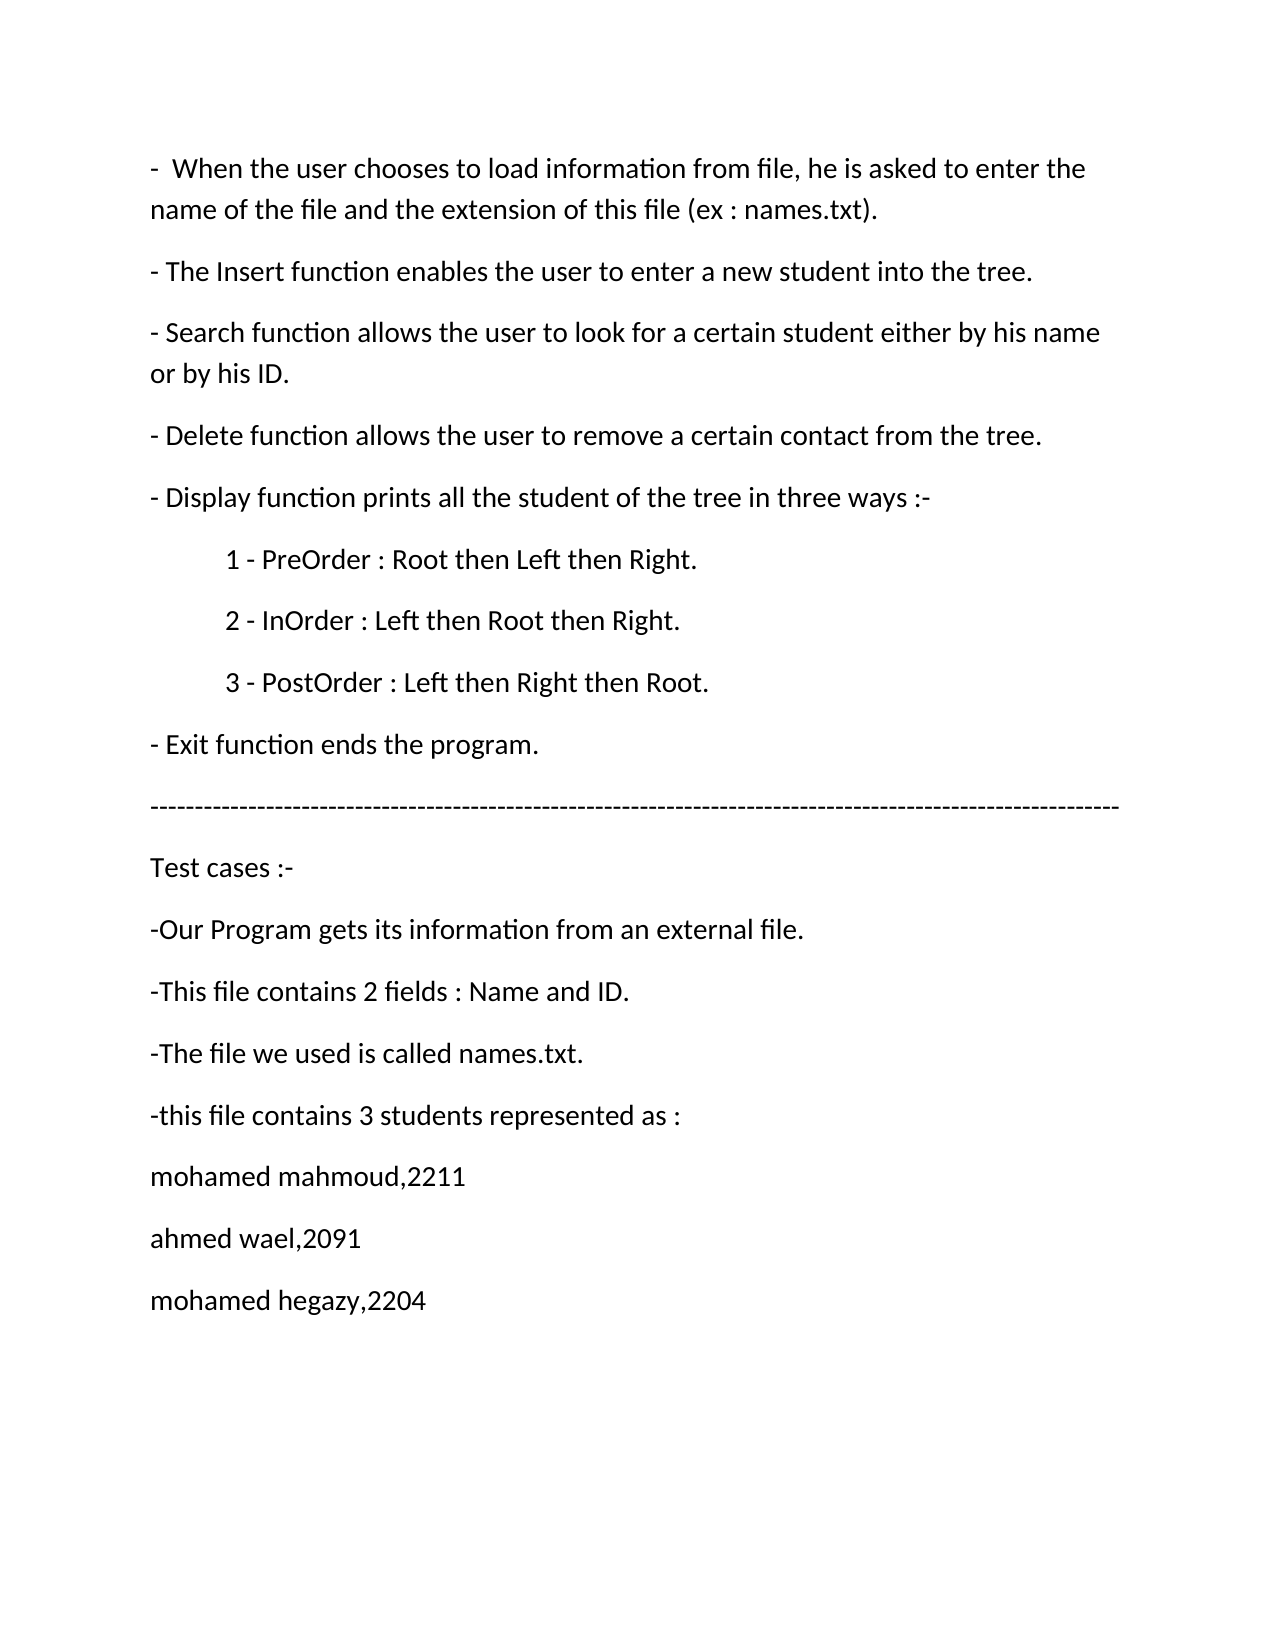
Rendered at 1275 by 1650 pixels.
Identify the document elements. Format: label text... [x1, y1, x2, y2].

text - Exit function ends the program. [150, 726, 1125, 762]
text - Display function prints all the student of the tree in three ways :- [150, 479, 1125, 514]
text ------------------------------------------------------------------------------------------------------------- [150, 788, 1125, 823]
text -This file contains 2 fields : Name and ID. [150, 973, 1125, 1009]
text mohamed mahmoud,2211 [150, 1158, 1125, 1194]
text 2 - InOrder : Left then Root then Right. [150, 602, 1125, 638]
text - Search function allows the user to look for a certain student either by his name or by his ID. [150, 314, 1125, 391]
text 3 - PostOrder : Left then Right then Root. [150, 664, 1125, 700]
text 1 - PreOrder : Root then Left then Right. [150, 541, 1125, 576]
text Test cases :- [150, 849, 1125, 885]
text ahmed wael,2091 [150, 1220, 1125, 1256]
text -The file we used is called names.txt. [150, 1035, 1125, 1071]
text mohamed hegazy,2204 [150, 1282, 1125, 1318]
text - When the user chooses to load information from file, he is asked to enter the name of the file and the extension of this file (ex : names.txt). [150, 150, 1125, 227]
text - The Insert function enables the user to enter a new student into the tree. [150, 253, 1125, 288]
text -this file contains 3 students represented as : [150, 1097, 1125, 1132]
text -Our Program gets its information from an external file. [150, 911, 1125, 947]
text - Delete function allows the user to remove a certain contact from the tree. [150, 417, 1125, 453]
